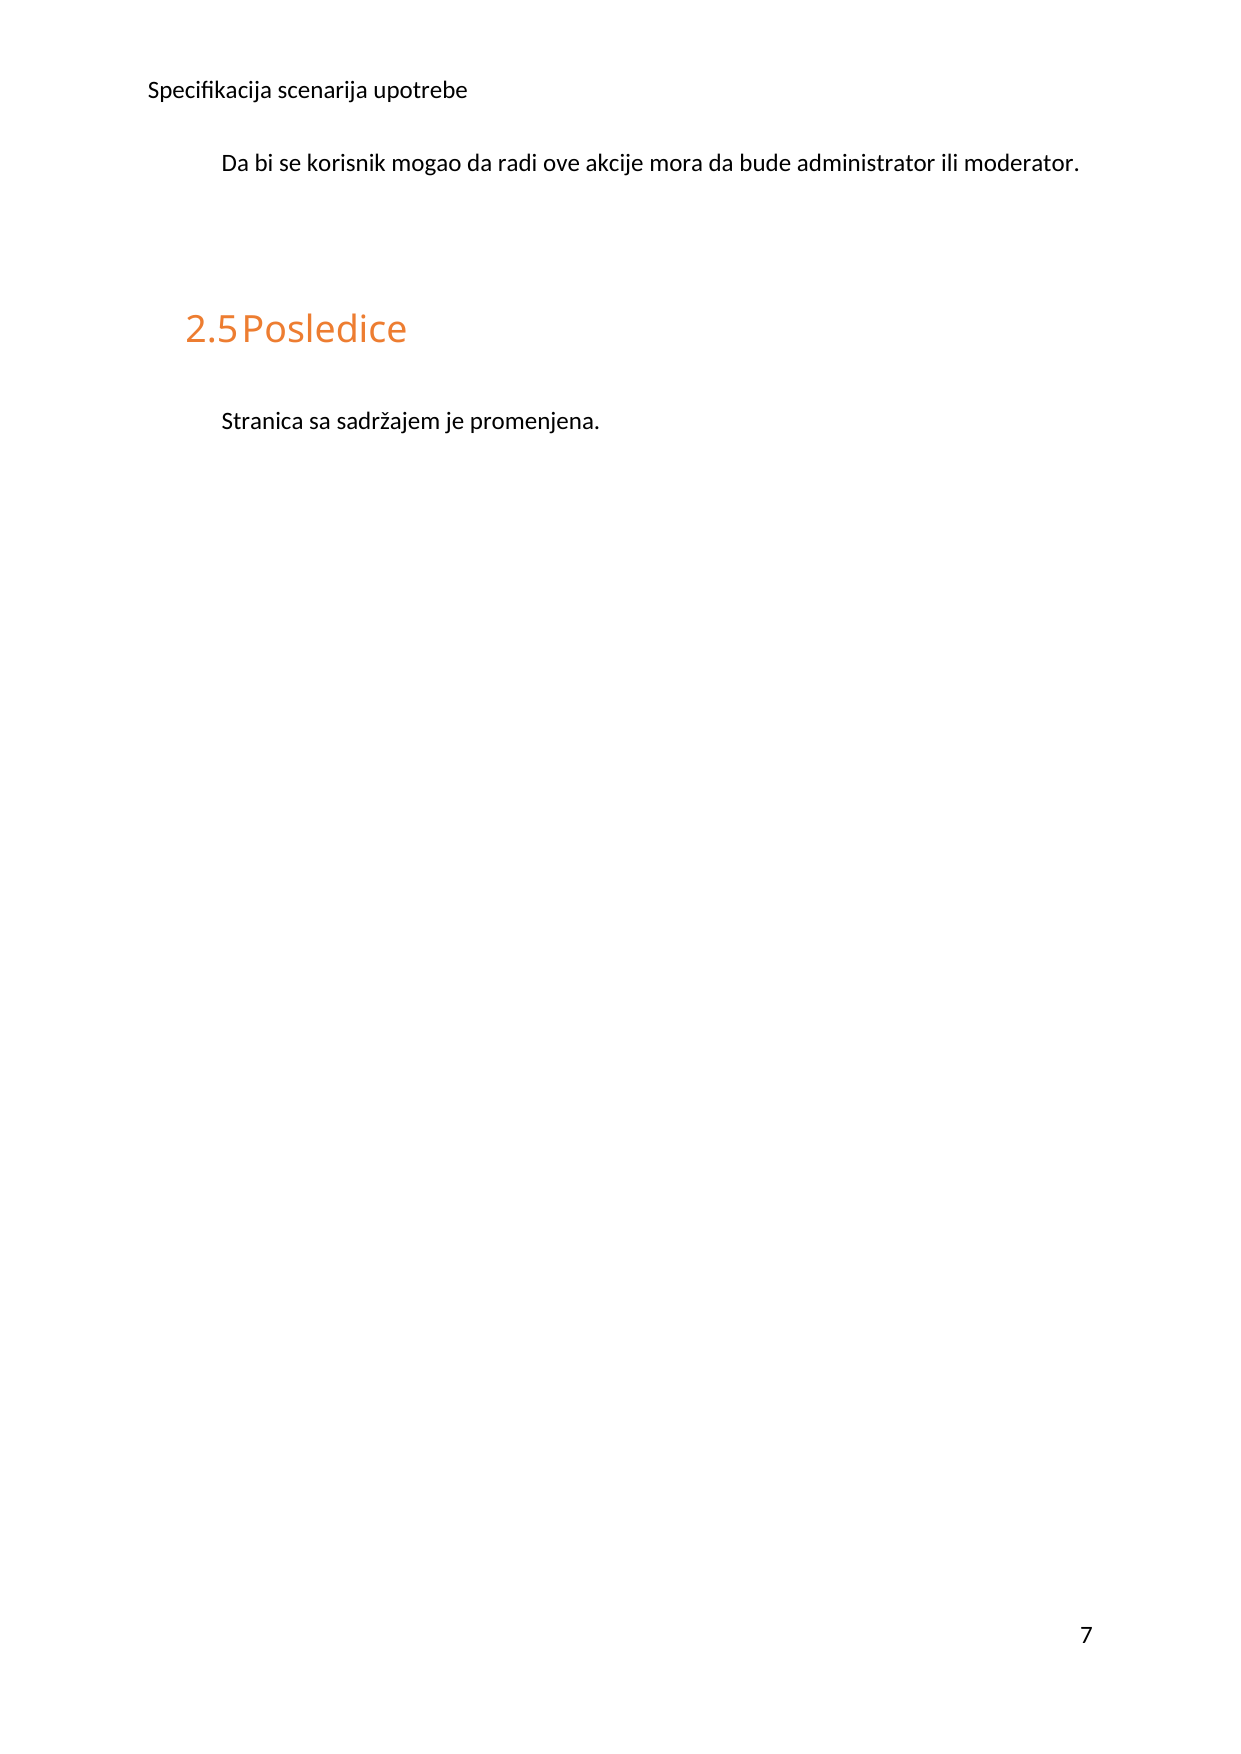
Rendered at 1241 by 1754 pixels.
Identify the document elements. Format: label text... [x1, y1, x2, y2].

text Da bi se korisnik mogao da radi ove akcije mora da bude administrator ili moderator. [221, 148, 1093, 178]
text Stranica sa sadržajem je promenjena. [221, 405, 1093, 436]
subtitle Posledice [185, 303, 1093, 354]
